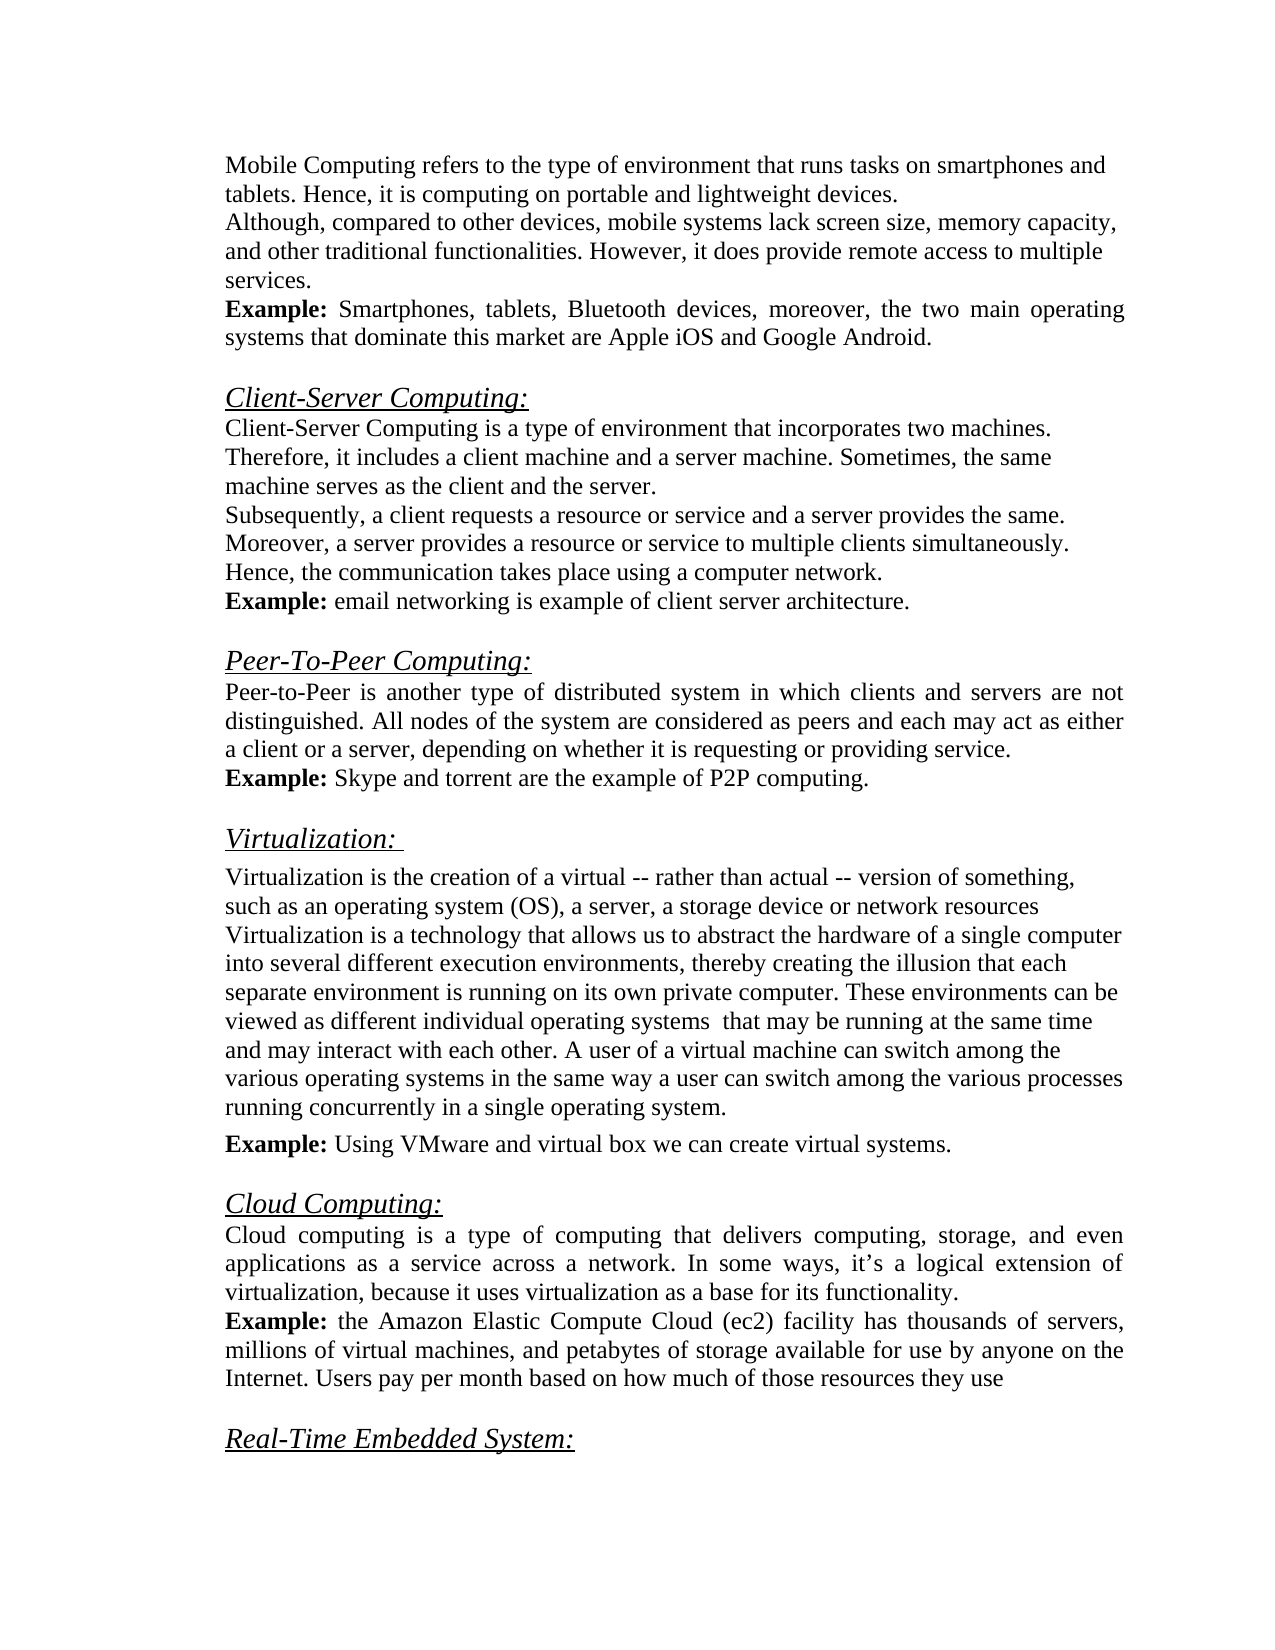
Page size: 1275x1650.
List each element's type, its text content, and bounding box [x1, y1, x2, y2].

text Subsequently, a client requests a resource or service and a server provides the same. Moreover, a server provides a resource or service to multiple clients simultaneously. Hence, the communication takes place using a computer network. [225, 500, 1125, 586]
text Although, compared to other devices, mobile systems lack screen size, memory capacity, and other traditional functionalities. However, it does provide remote access to multiple services. [225, 207, 1125, 294]
list Example: the Amazon Elastic Compute Cloud (ec2) facility has thousands of servers, millions of virtual machines, and petabytes of storage available for use by anyone on the Internet. Users pay per month based on how much of those resources they use [225, 1306, 1125, 1392]
list Cloud computing is a type of computing that delivers computing, storage, and even applications as a service across a network. In some ways, it’s a logical extension of virtualization, because it uses virtualization as a base for its functionality. [225, 1220, 1125, 1306]
list Example: Skype and torrent are the example of P2P computing. [225, 763, 1125, 792]
list Peer-To-Peer Computing: [225, 643, 1125, 677]
list Cloud Computing: [225, 1186, 1125, 1220]
text Example: Using VMware and virtual box we can create virtual systems. [225, 1129, 1125, 1157]
list Virtualization: [225, 821, 1125, 854]
list Peer-to-Peer is another type of distributed system in which clients and servers are not distinguished. All nodes of the system are considered as peers and each may act as either a client or a server, depending on whether it is requesting or providing service. [225, 677, 1125, 763]
list Client-Server Computing: [225, 380, 1125, 413]
text Virtualization is the creation of a virtual -- rather than actual -- version of something, such as an operating system (OS), a server, a storage device or network resources Virtualization is a technology that allows us to abstract the hardware of a single computer into several different execution environments, thereby creating the illusion that each separate environment is running on its own private computer. These environments can be viewed as different individual operating systems that may be running at the same time and may interact with each other. A user of a virtual machine can switch among the various operating systems in the same way a user can switch among the various processes running concurrently in a single operating system. [225, 862, 1125, 1121]
list Real-Time Embedded System: [225, 1421, 1125, 1454]
text Client-Server Computing is a type of environment that incorporates two machines. Therefore, it includes a client machine and a server machine. Sometimes, the same machine serves as the client and the server. [225, 413, 1125, 500]
list Example: Smartphones, tablets, Bluetooth devices, moreover, the two main operating systems that dominate this market are Apple iOS and Google Android. [225, 294, 1125, 351]
text Mobile Computing refers to the type of environment that runs tasks on smartphones and tablets. Hence, it is computing on portable and lightweight devices. [225, 150, 1125, 207]
text Example: email networking is example of client server architecture. [225, 586, 1125, 615]
